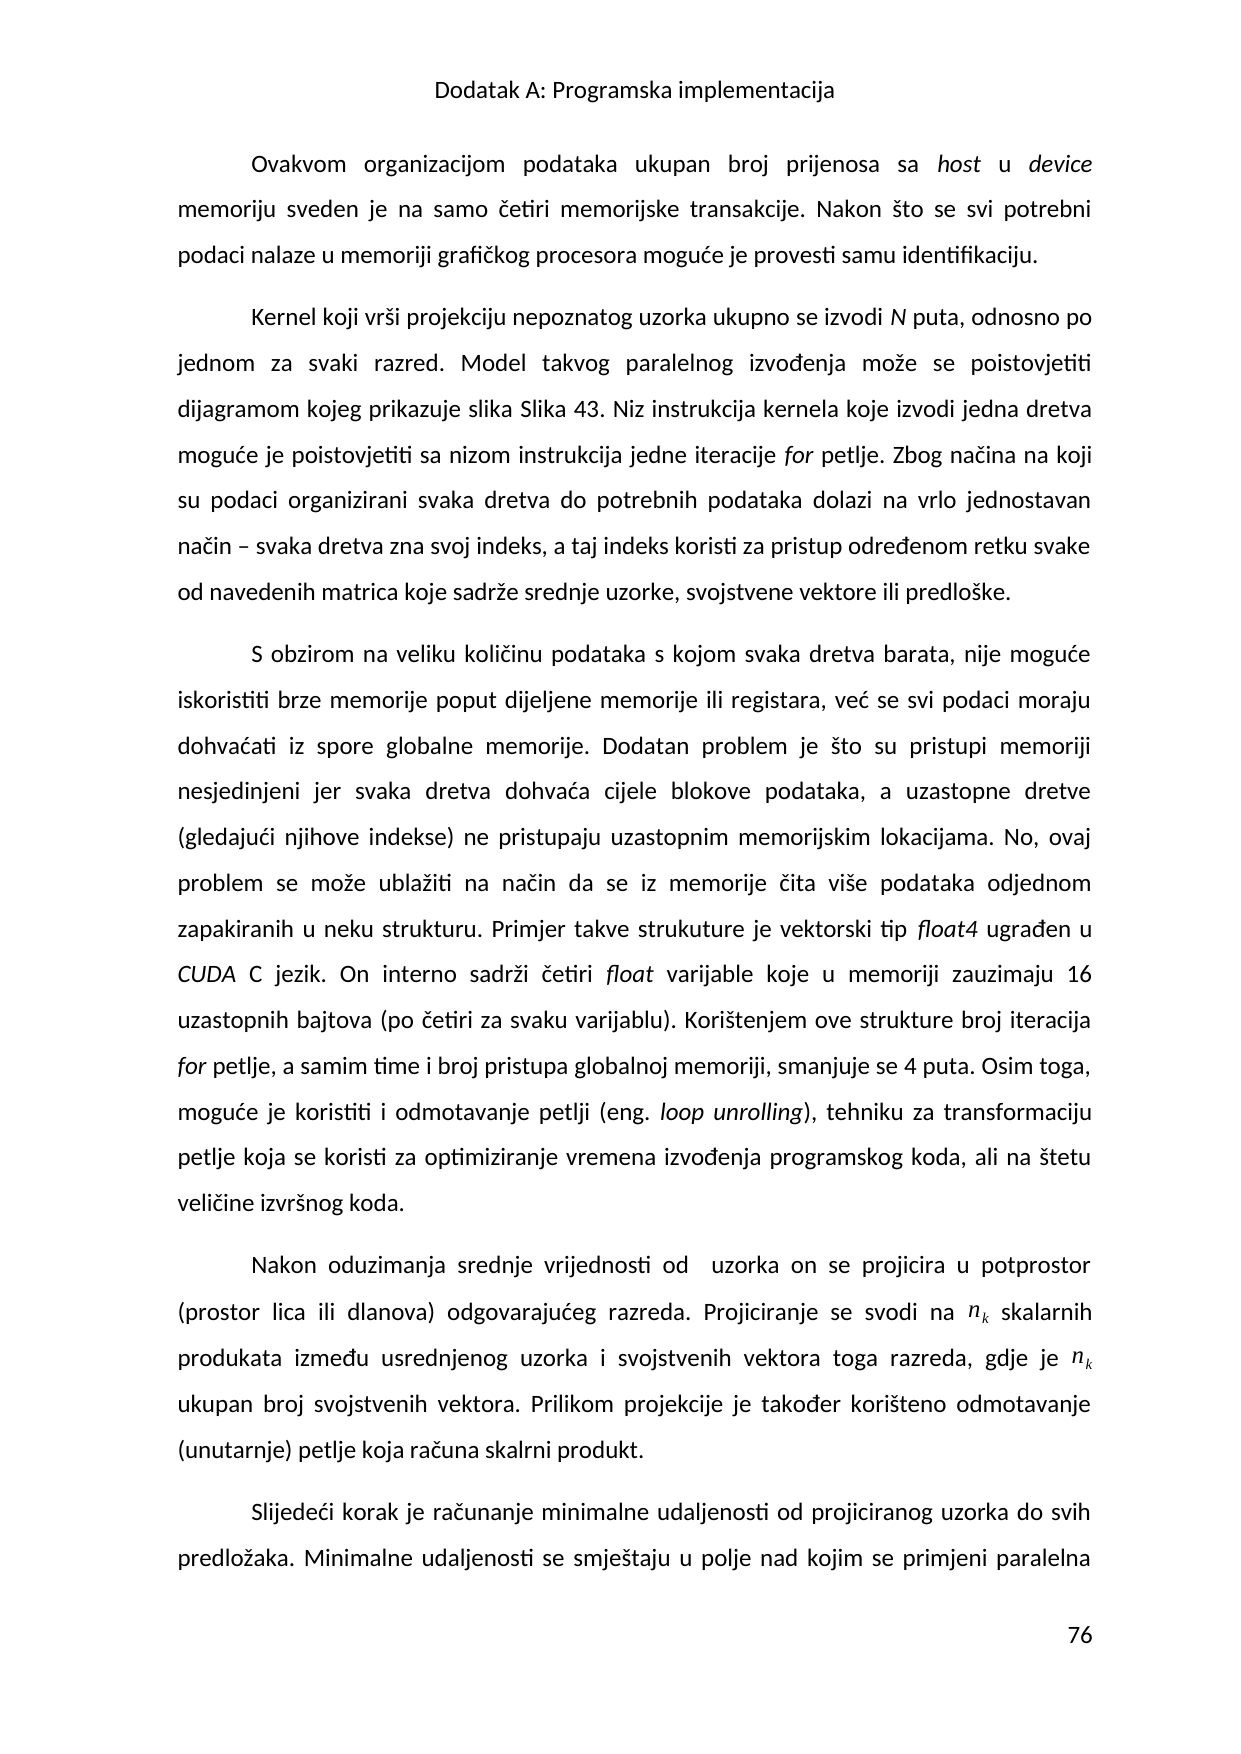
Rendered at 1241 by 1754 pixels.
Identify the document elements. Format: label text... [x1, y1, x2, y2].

text S obzirom na veliku količinu podataka s kojom svaka dretva barata, nije moguće iskoristiti brze memorije poput dijeljene memorije ili registara, već se svi podaci moraju dohvaćati iz spore globalne memorije. Dodatan problem je što su pristupi memoriji nesjedinjeni jer svaka dretva dohvaća cijele blokove podataka, a uzastopne dretve (gledajući njihove indekse) ne pristupaju uzastopnim memorijskim lokacijama. No, ovaj problem se može ublažiti na način da se iz memorije čita više podataka odjednom zapakiranih u neku strukturu. Primjer takve strukuture je vektorski tip float4 ugrađen u CUDA C jezik. On interno sadrži četiri float varijable koje u memoriji zauzimaju 16 uzastopnih bajtova (po četiri za svaku varijablu). Korištenjem ove strukture broj iteracija for petlje, a samim time i broj pristupa globalnoj memoriji, smanjuje se 4 puta. Osim toga, moguće je koristiti i odmotavanje petlji (eng. loop unrolling), tehniku za transformaciju petlje koja se koristi za optimiziranje vremena izvođenja programskog koda, ali na štetu veličine izvršnog koda. [177, 638, 1092, 1218]
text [177, 1496, 1092, 1573]
text Ovakvom organizacijom podataka ukupan broj prijenosa sa host u device memoriju sveden je na samo četiri memorijske transakcije. Nakon što se svi potrebni podaci nalaze u memoriji grafičkog procesora moguće je provesti samu identifikaciju. [177, 148, 1092, 270]
text Kernel koji vrši projekciju nepoznatog uzorka ukupno se izvodi N puta, odnosno po jednom za svaki razred. Model takvog paralelnog izvođenja može se poistovjetiti dijagramom kojeg prikazuje slika 43. Niz instrukcija kernela koje izvodi jedna dretva moguće je poistovjetiti sa nizom instrukcija jedne iteracije for petlje. Zbog načina na koji su podaci organizirani svaka dretva do potrebnih podataka dolazi na vrlo jednostavan način – svaka dretva zna svoj indeks, a taj indeks koristi za pristup određenom retku svake od navedenih matrica koje sadrže srednje uzorke, svojstvene vektore ili predloške. [177, 302, 1092, 606]
text Nakon oduzimanja srednje vrijednosti od uzorka on se projicira u potprostor (prostor lica ili dlanova) odgovarajućeg razreda. Projiciranje se svodi na skalarnih produkata između usrednjenog uzorka i svojstvenih vektora toga razreda, gdje je ukupan broj svojstvenih vektora. Prilikom projekcije je također korišteno odmotavanje (unutarnje) petlje koja računa skalrni produkt. [177, 1249, 1092, 1464]
